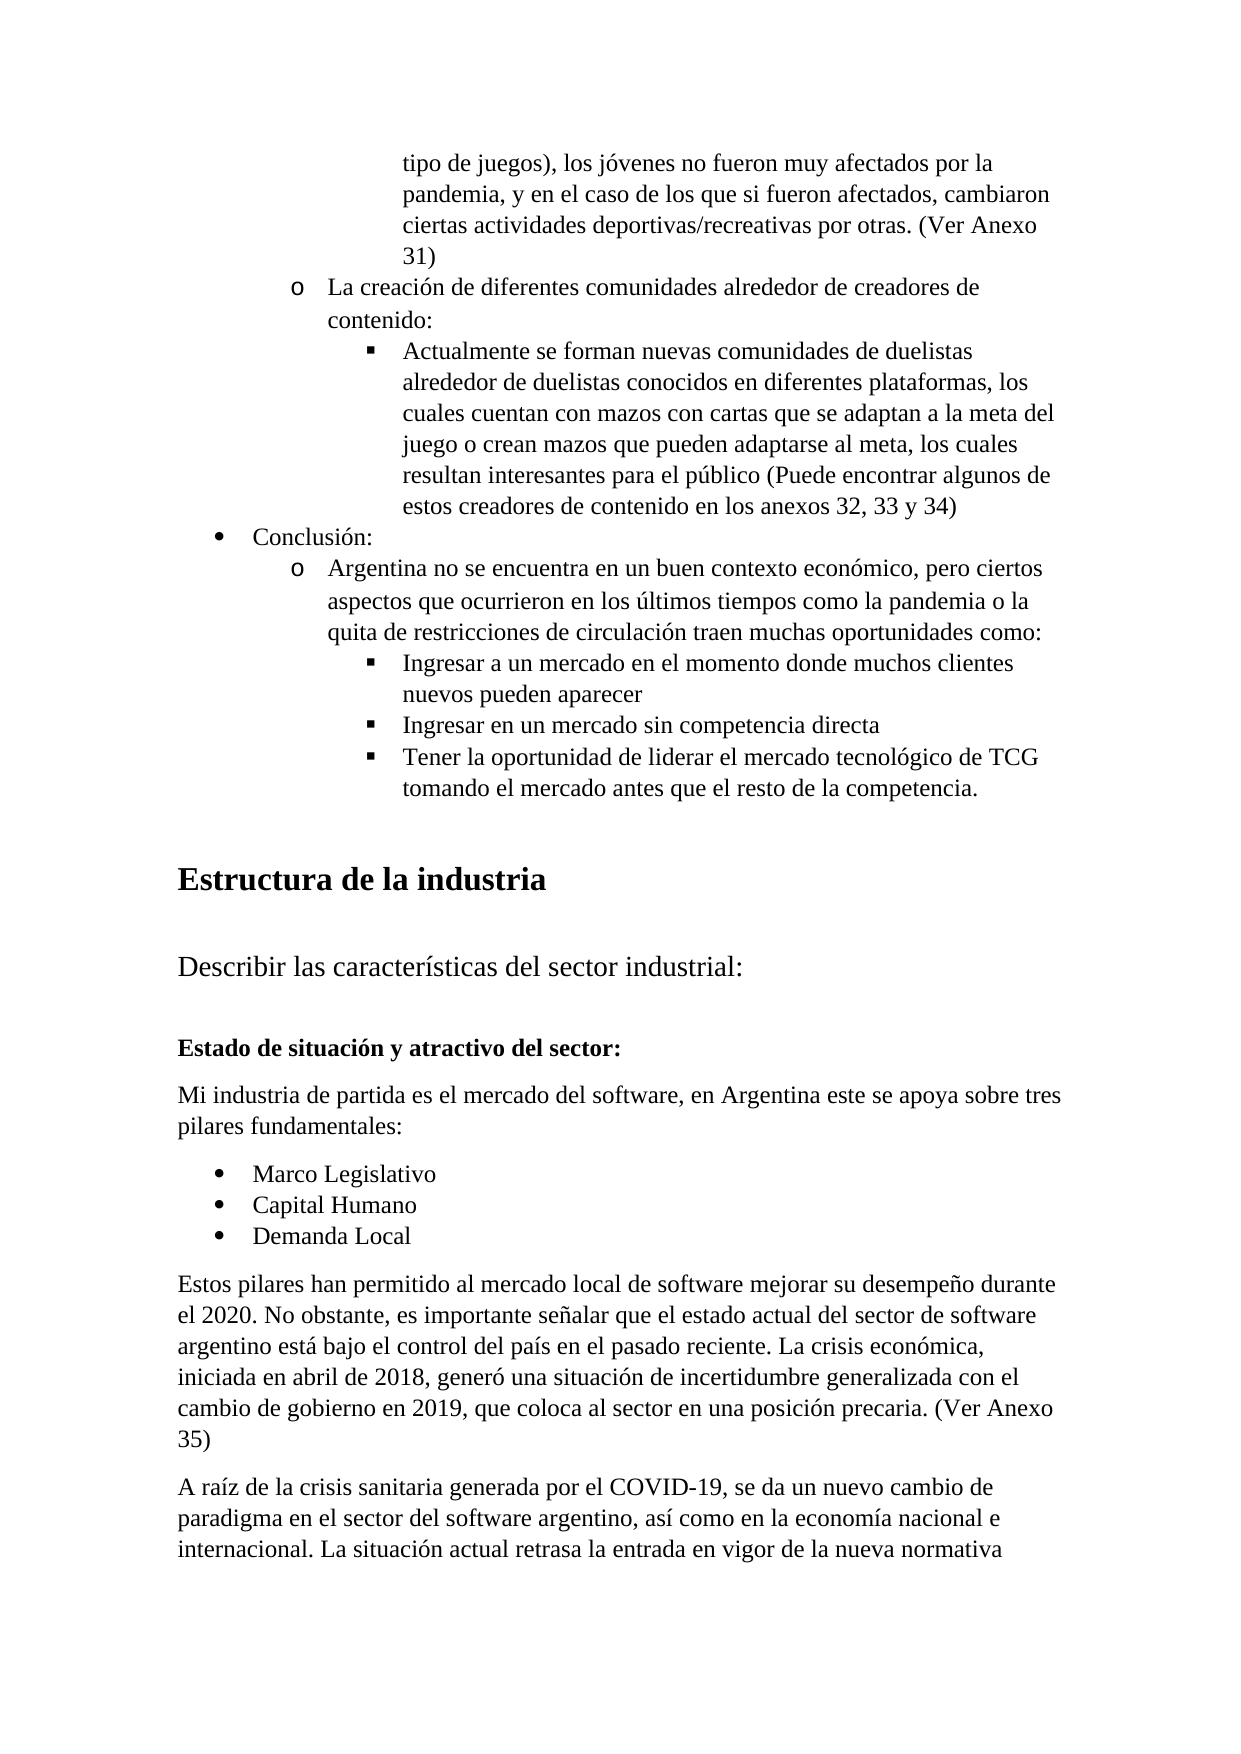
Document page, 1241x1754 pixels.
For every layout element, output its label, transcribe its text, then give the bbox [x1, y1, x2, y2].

list Conclusión: [215, 522, 1063, 551]
subtitle Estructura de la industria [177, 860, 1063, 898]
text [177, 1472, 1063, 1563]
list Marco Legislativo [215, 1159, 1063, 1188]
list La creación de diferentes comunidades alrededor de creadores de contenido: [290, 272, 1063, 334]
list Ingresar a un mercado en el momento donde muchos clientes nuevos pueden aparecer [365, 648, 1063, 708]
list Capital Humano [215, 1190, 1063, 1219]
list Argentina no se encuentra en un buen contexto económico, pero ciertos aspectos que ocurrieron en los últimos tiempos como la pandemia o la quita de restricciones de circulación traen muchas oportunidades como: [290, 553, 1063, 646]
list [365, 148, 1063, 269]
list Ingresar en un mercado sin competencia directa [365, 711, 1063, 739]
text Estado de situación y atractivo del sector: [177, 1033, 1063, 1061]
text Mi industria de partida es el mercado del software, en Argentina este se apoya sobre tres pilares fundamentales: [177, 1080, 1063, 1140]
text Estos pilares han permitido al mercado local de software mejorar su desempeño durante el 2020. No obstante, es importante señalar que el estado actual del sector de software argentino está bajo el control del país en el pasado reciente. La crisis económica, iniciada en abril de 2018, generó una situación de incertidumbre generalizada con el cambio de gobierno en 2019, que coloca al sector en una posición precaria. (Ver Anexo 35) [177, 1269, 1063, 1453]
list Demanda Local [215, 1221, 1063, 1250]
subtitle Describir las características del sector industrial: [177, 949, 1063, 982]
list Actualmente se forman nuevas comunidades de duelistas alrededor de duelistas conocidos en diferentes plataformas, los cuales cuentan con mazos con cartas que se adaptan a la meta del juego o crean mazos que pueden adaptarse al meta, los cuales resultan interesantes para el público (Puede encontrar algunos de estos creadores de contenido en los anexos 32, 33 y 34) [365, 336, 1063, 520]
list Tener la oportunidad de liderar el mercado tecnológico de TCG tomando el mercado antes que el resto de la competencia. [365, 742, 1063, 801]
